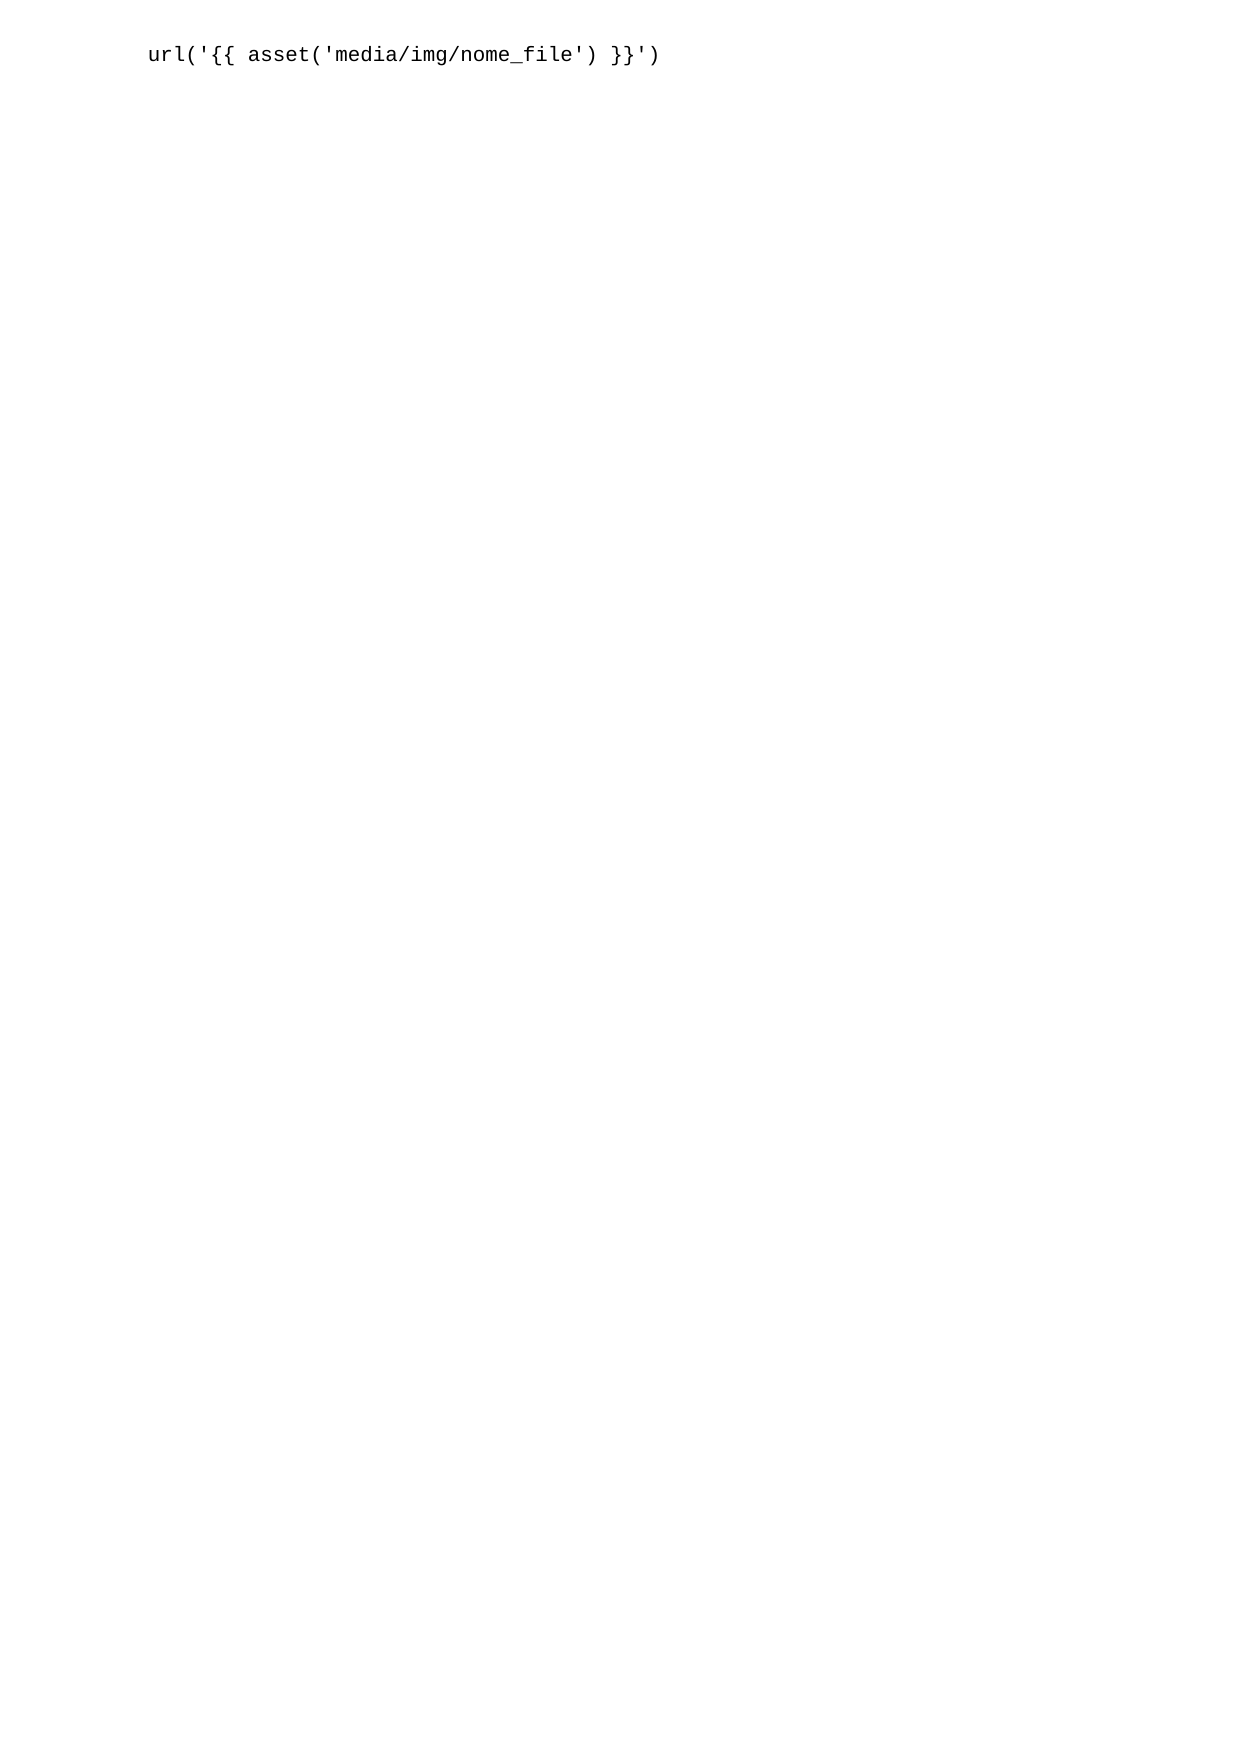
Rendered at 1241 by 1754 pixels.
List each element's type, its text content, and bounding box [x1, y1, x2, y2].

text url('{{ asset('media/img/nome_file') }}') [148, 44, 1093, 68]
